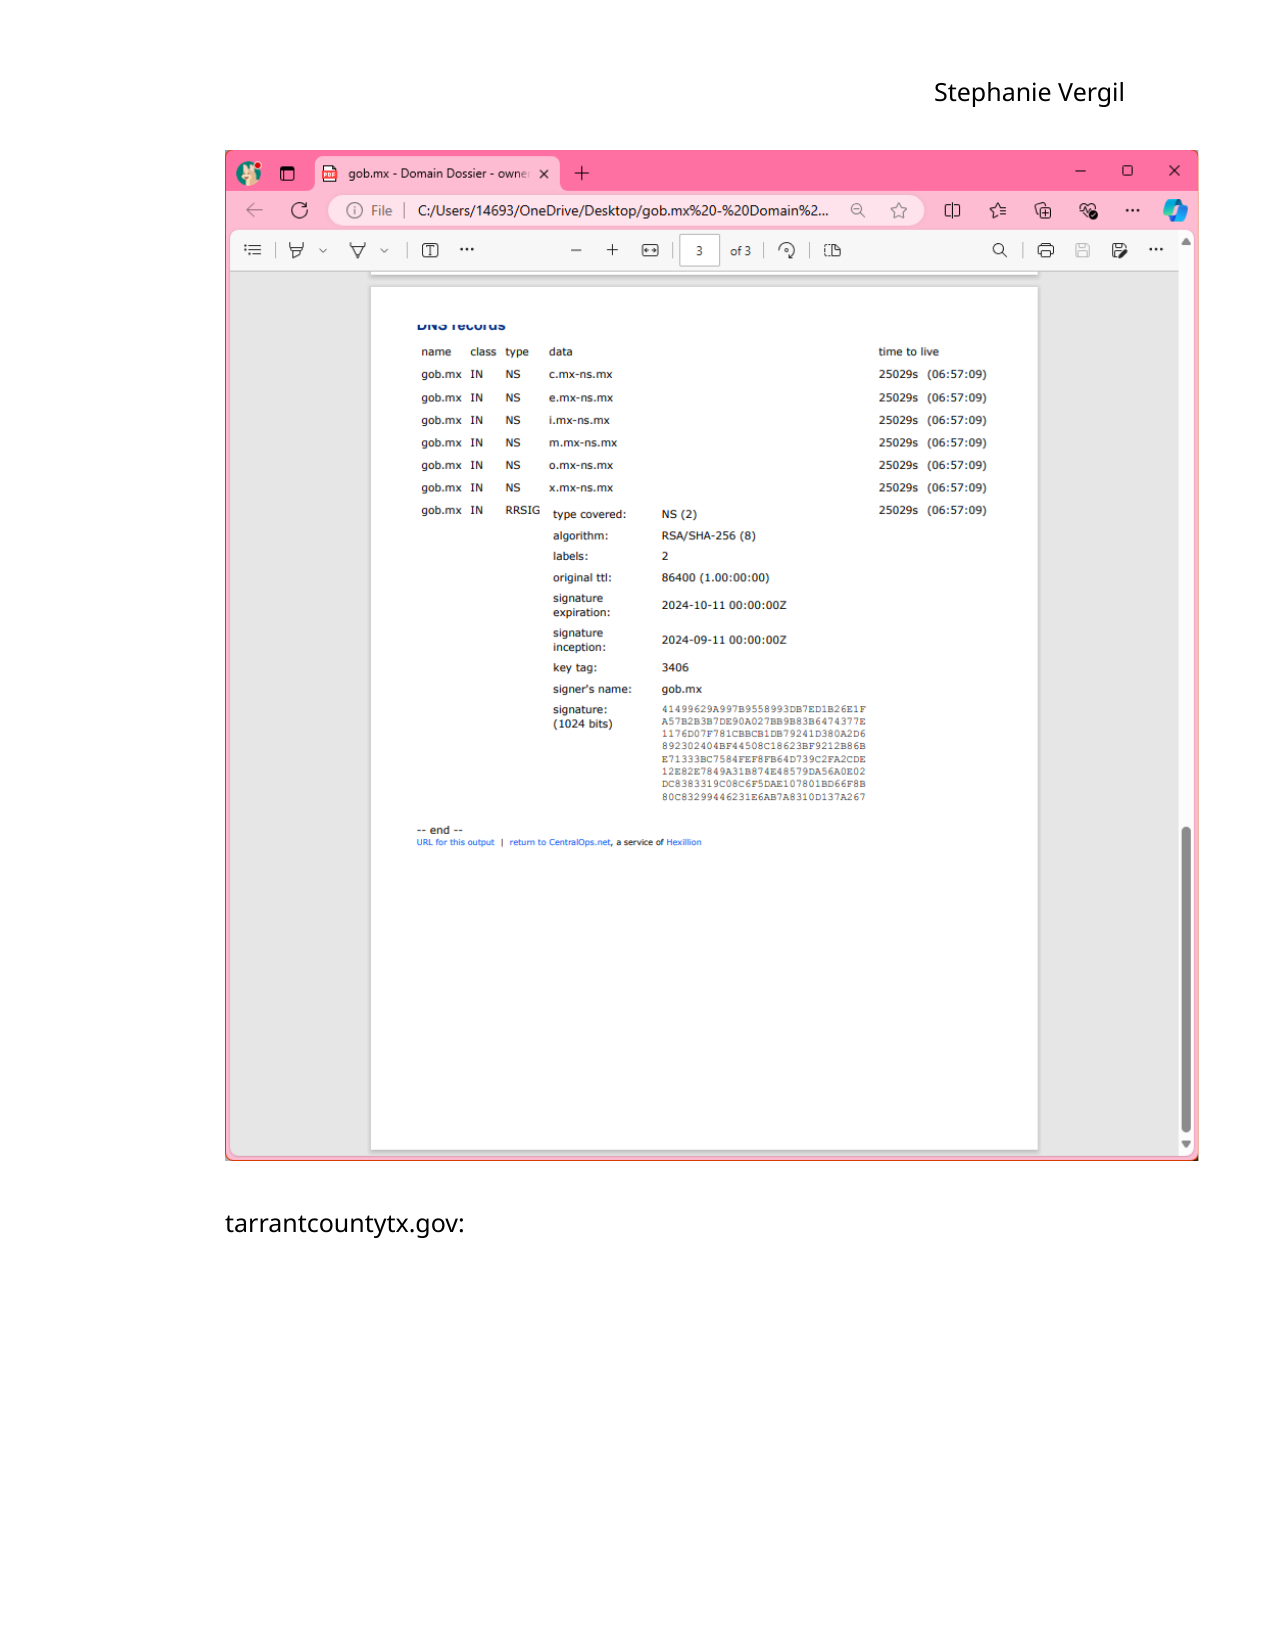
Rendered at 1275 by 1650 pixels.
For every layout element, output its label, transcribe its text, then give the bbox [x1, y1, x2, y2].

list tarrantcountytx.gov: [225, 1205, 1125, 1239]
picture [225, 150, 1199, 1161]
